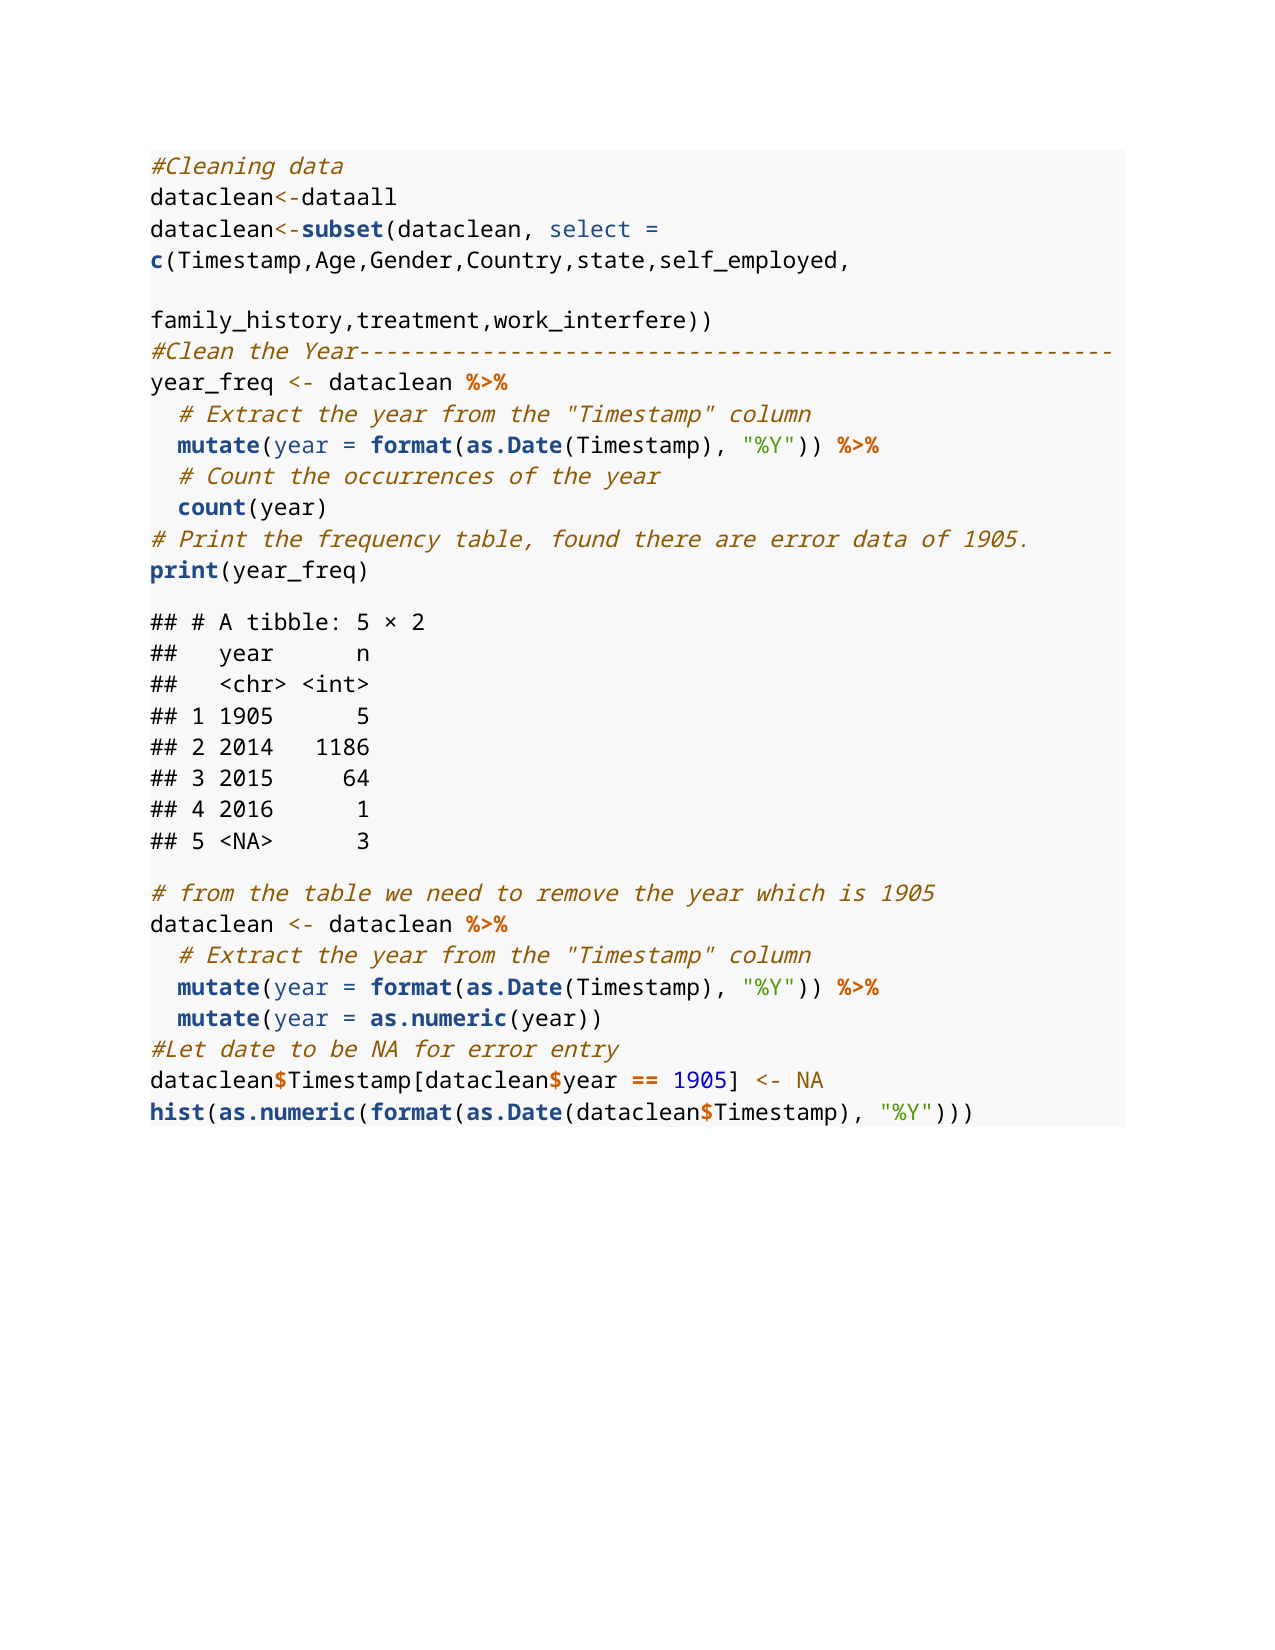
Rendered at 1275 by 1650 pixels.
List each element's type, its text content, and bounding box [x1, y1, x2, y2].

text # from the table we need to remove the year which is 1905 dataclean <- dataclean %>% # Extract the year from the "Timestamp" column mutate(year = format(as.Date(Timestamp), "%Y")) %>% mutate(year = as.numeric(year)) #Let date to be NA for error entry dataclean$Timestamp[dataclean$year == 1905] <- NA hist(as.numeric(format(as.Date(dataclean$Timestamp), "%Y"))) [507, 877, 1125, 1127]
text #Cleaning data dataclean<-dataall dataclean<-subset(dataclean, select = c(Timestamp,Age,Gender,Country,state,self_employed, family_history,treatment,work_interfere)) #Clean the Year------------------------------------------------------- year_freq <- dataclean %>% # Extract the year from the "Timestamp" column mutate(year = format(as.Date(Timestamp), "%Y")) %>% # Count the occurrences of the year count(year) # Print the frequency table, found there are error data of 1905. print(year_freq) [150, 150, 1125, 585]
text ## # A tibble: 5 × 2 ## year n ## <chr> <int> ## 1 1905 5 ## 2 2014 1186 ## 3 2015 64 ## 4 2016 1 ## 5 <NA> 3 [150, 606, 1125, 856]
